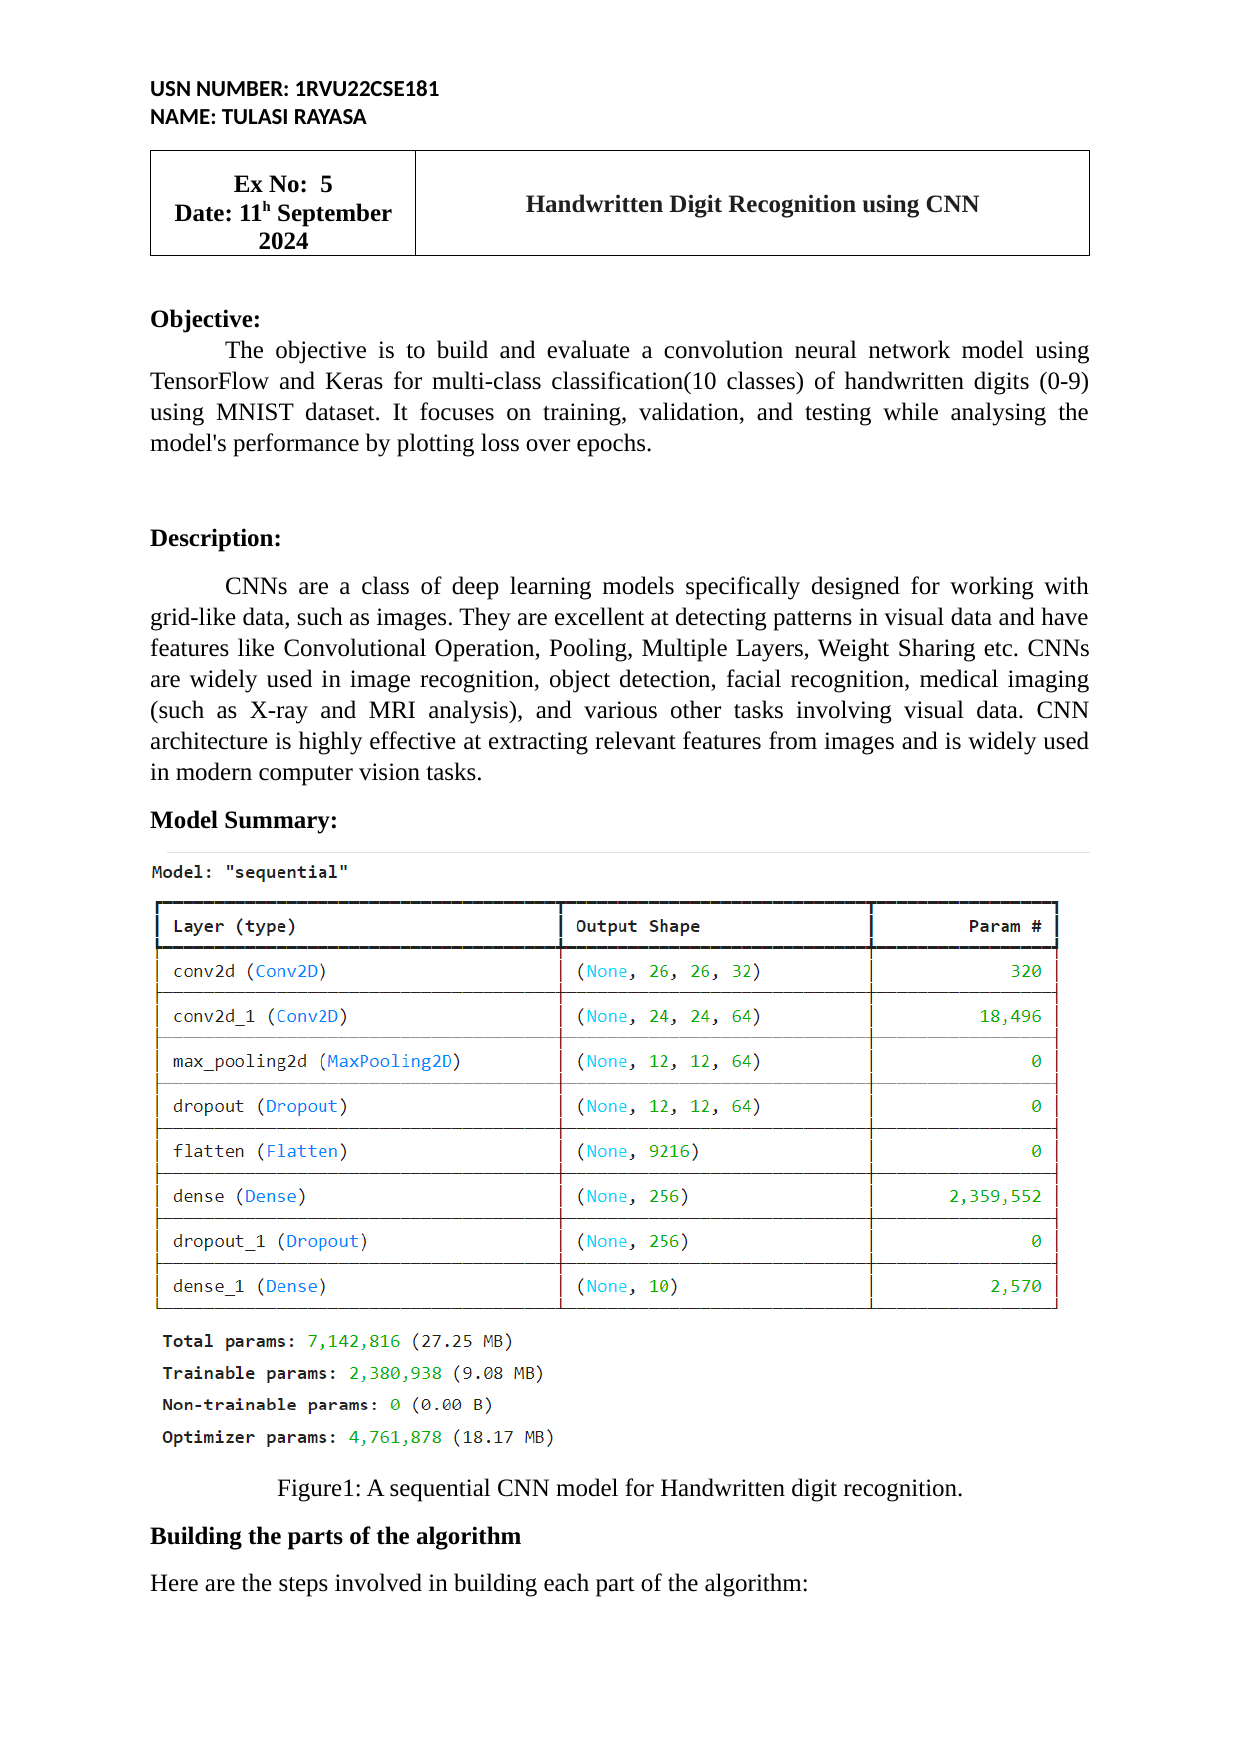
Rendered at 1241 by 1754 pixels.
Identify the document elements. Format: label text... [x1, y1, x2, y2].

text Model Summary: [150, 805, 1090, 834]
table_header Handwritten Digit Recognition using CNN [416, 151, 1089, 255]
text Figure1: A sequential CNN model for Handwritten digit recognition. [150, 1473, 1090, 1502]
table_header Ex No: 5 Date: 11h September 2024 [151, 151, 415, 255]
text Objective: The objective is to build and evaluate a convolution neural network model using TensorFlow and Keras for multi-class classification(10 classes) of handwritten digits (0-9) using MNIST dataset. It focuses on training, validation, and testing while analysing the model's performance by plotting loss over epochs. [150, 304, 1090, 457]
picture [150, 852, 1091, 1455]
text Here are the steps involved in building each part of the algorithm: [150, 1568, 1090, 1597]
text Description: [150, 523, 1090, 552]
text CNNs are a class of deep learning models specifically designed for working with grid-like data, such as images. They are excellent at detecting patterns in visual data and have features like Convolutional Operation, Pooling, Multiple Layers, Weight Sharing etc. CNNs are widely used in image recognition, object detection, facial recognition, medical imaging (such as X-ray and MRI analysis), and various other tasks involving visual data. CNN architecture is highly effective at extracting relevant features from images and is widely used in modern computer vision tasks. [150, 571, 1090, 786]
text Building the parts of the algorithm [150, 1521, 1090, 1549]
